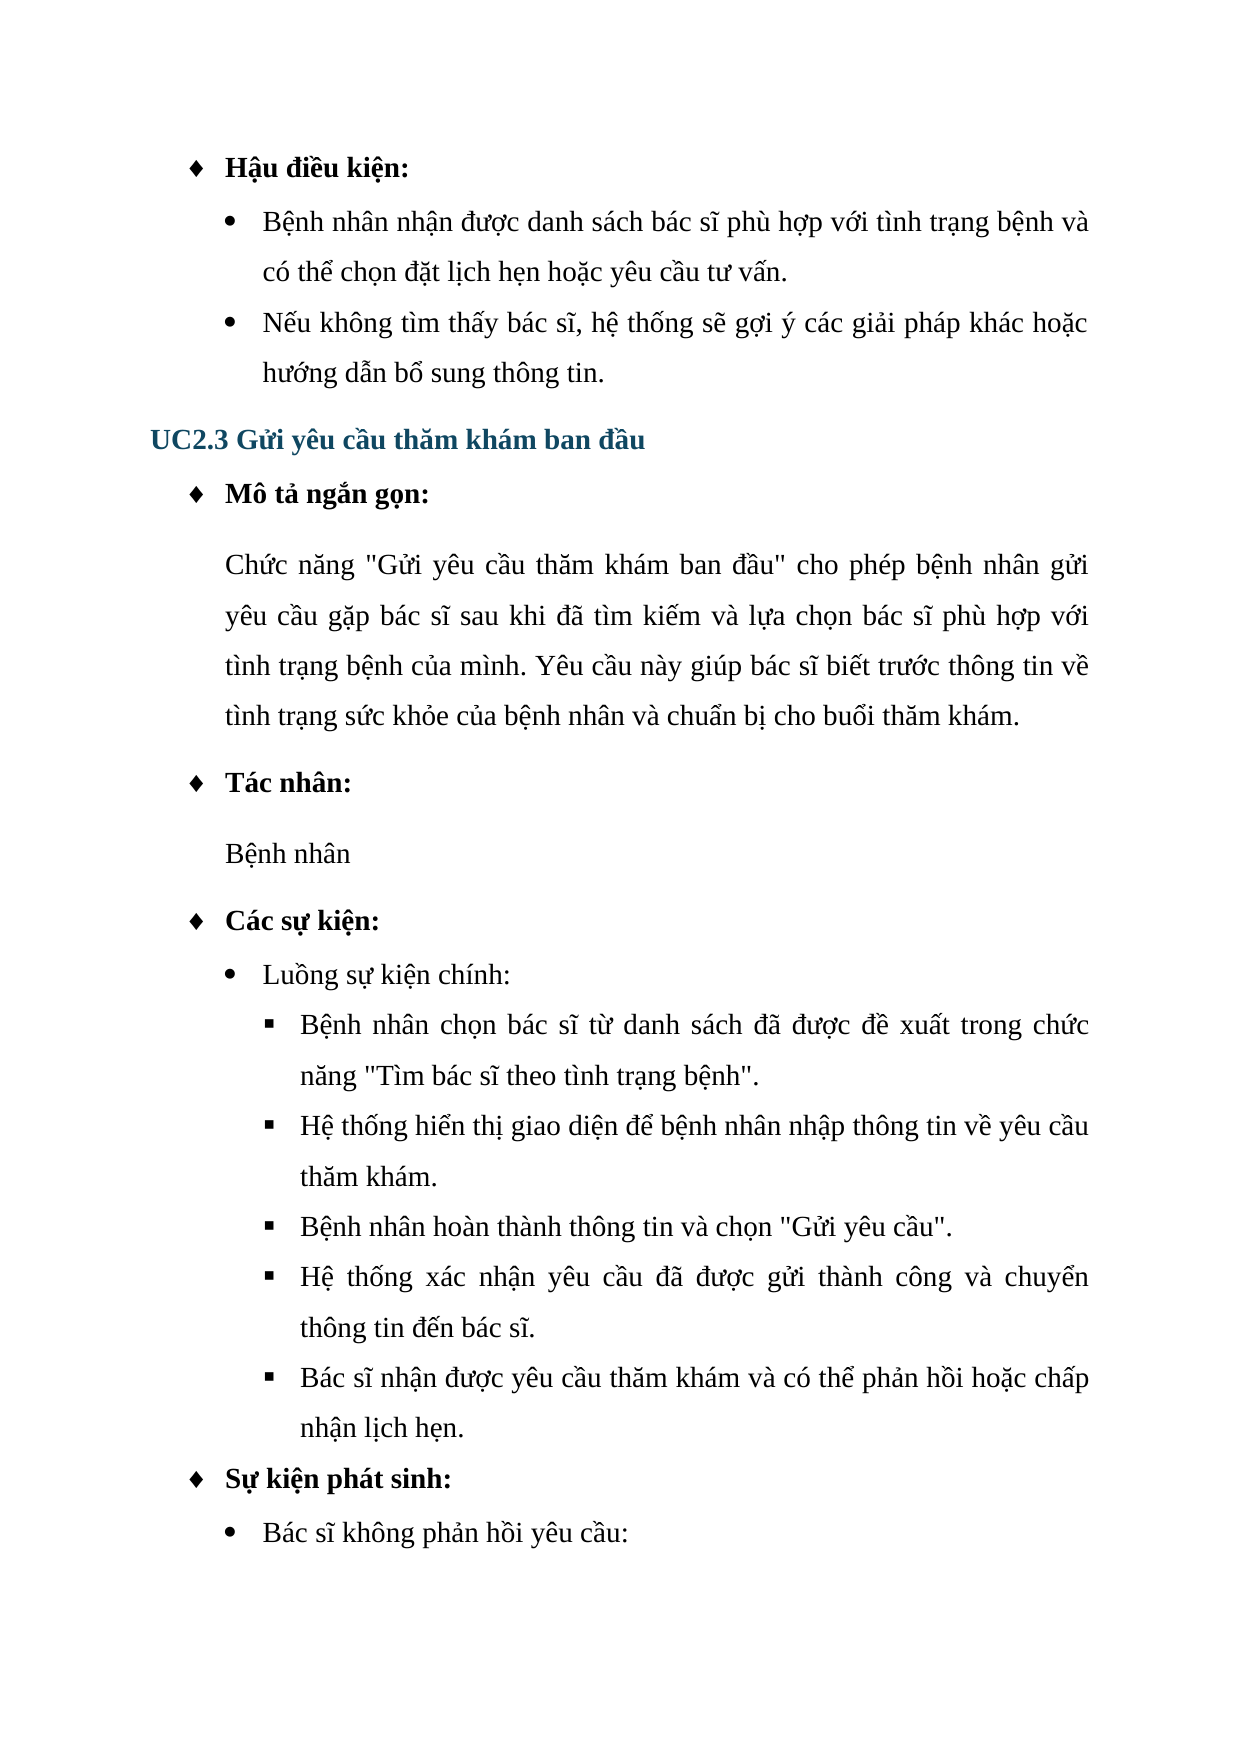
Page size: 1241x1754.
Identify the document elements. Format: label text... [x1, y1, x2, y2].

list Bác sĩ nhận được yêu cầu thăm khám và có thể phản hồi hoặc chấp nhận lịch hẹn. [262, 1360, 1090, 1444]
text Chức năng "Gửi yêu cầu thăm khám ban đầu" cho phép bệnh nhân gửi yêu cầu gặp bác sĩ sau khi đã tìm kiếm và lựa chọn bác sĩ phù hợp với tình trạng bệnh của mình. Yêu cầu này giúp bác sĩ biết trước thông tin về tình trạng sức khỏe của bệnh nhân và chuẩn bị cho buổi thăm khám. [225, 547, 1090, 732]
list Hệ thống xác nhận yêu cầu đã được gửi thành công và chuyển thông tin đến bác sĩ. [262, 1259, 1090, 1343]
list Bệnh nhân nhận được danh sách bác sĩ phù hợp với tình trạng bệnh và có thể chọn đặt lịch hẹn hoặc yêu cầu tư vấn. [225, 204, 1090, 288]
list Sự kiện phát sinh: [187, 1461, 1090, 1497]
text Bệnh nhân [225, 836, 1090, 869]
list Hậu điều kiện: [187, 150, 1090, 186]
list Bác sĩ không phản hồi yêu cầu: [225, 1515, 1090, 1548]
list Nếu không tìm thấy bác sĩ, hệ thống sẽ gợi ý các giải pháp khác hoặc hướng dẫn bổ sung thông tin. [225, 305, 1090, 389]
list Mô tả ngắn gọn: [187, 477, 1090, 513]
list Bệnh nhân chọn bác sĩ từ danh sách đã được đề xuất trong chức năng "Tìm bác sĩ theo tình trạng bệnh". [262, 1007, 1090, 1091]
list Bệnh nhân hoàn thành thông tin và chọn "Gửi yêu cầu". [262, 1209, 1090, 1243]
list Tác nhân: [187, 765, 1090, 801]
list Các sự kiện: [187, 903, 1090, 939]
list Hệ thống hiển thị giao diện để bệnh nhân nhập thông tin về yêu cầu thăm khám. [262, 1108, 1090, 1192]
list Luồng sự kiện chính: [225, 957, 1090, 991]
subtitle UC2.3 Gửi yêu cầu thăm khám ban đầu [150, 422, 1090, 456]
